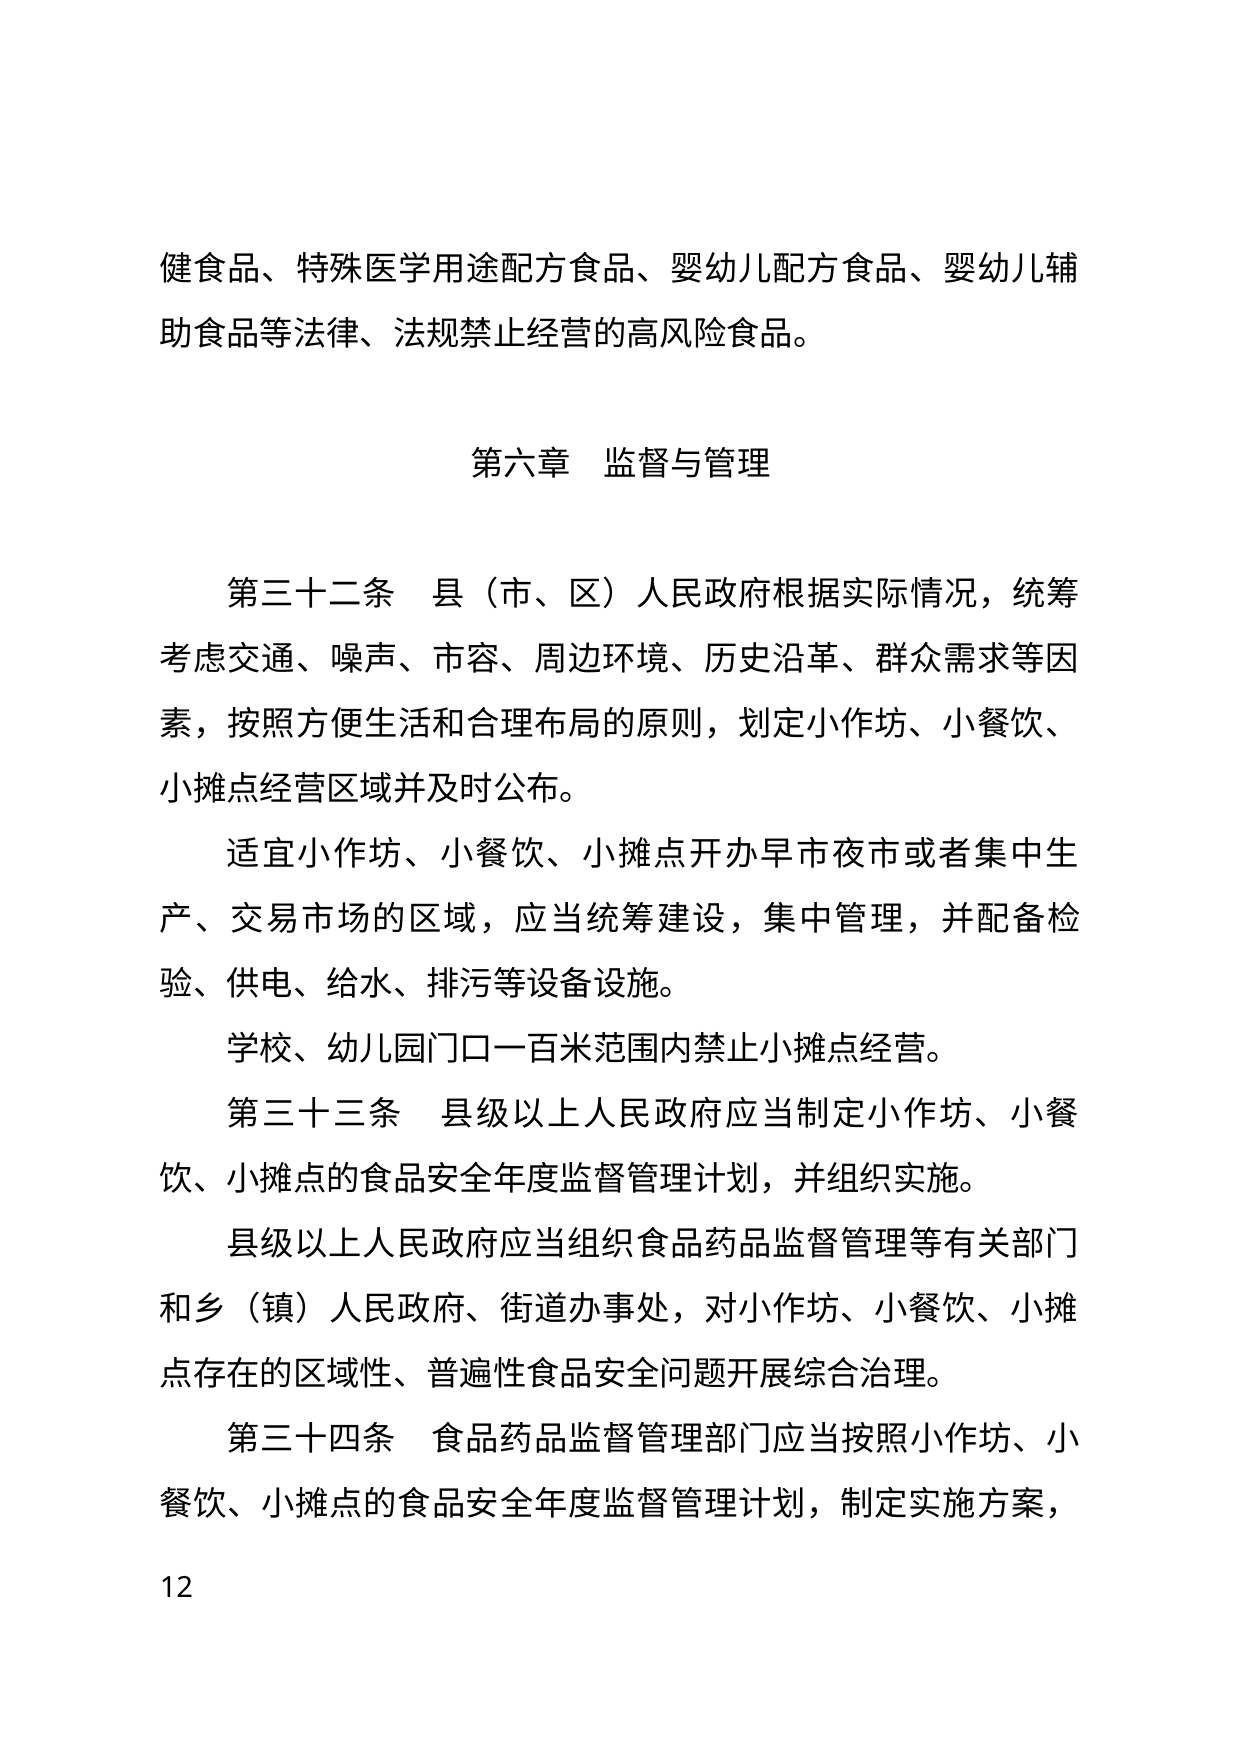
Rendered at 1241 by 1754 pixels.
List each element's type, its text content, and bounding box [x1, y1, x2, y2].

text 县级以上人民政府应当组织食品药品监督管理等有关部门和乡（镇）人民政府、街道办事处，对小作坊、小餐饮、小摊点存在的区域性、普遍性食品安全问题开展综合治理。 [159, 1208, 1081, 1403]
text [159, 233, 1081, 363]
text 第三十三条 县级以上人民政府应当制定小作坊、小餐饮、小摊点的食品安全年度监督管理计划，并组织实施。 [159, 1078, 1081, 1208]
text 适宜小作坊、小餐饮、小摊点开办早市夜市或者集中生产、交易市场的区域，应当统筹建设，集中管理，并配备检验、供电、给水、排污等设备设施。 [159, 818, 1081, 1013]
text 第六章 监督与管理 [159, 428, 1081, 493]
text 第三十二条 县（市、区）人民政府根据实际情况，统筹考虑交通、噪声、市容、周边环境、历史沿革、群众需求等因素，按照方便生活和合理布局的原则，划定小作坊、小餐饮、小摊点经营区域并及时公布。 [159, 558, 1081, 818]
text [159, 1403, 1081, 1533]
text 学校、幼儿园门口一百米范围内禁止小摊点经营。 [159, 1013, 1081, 1078]
